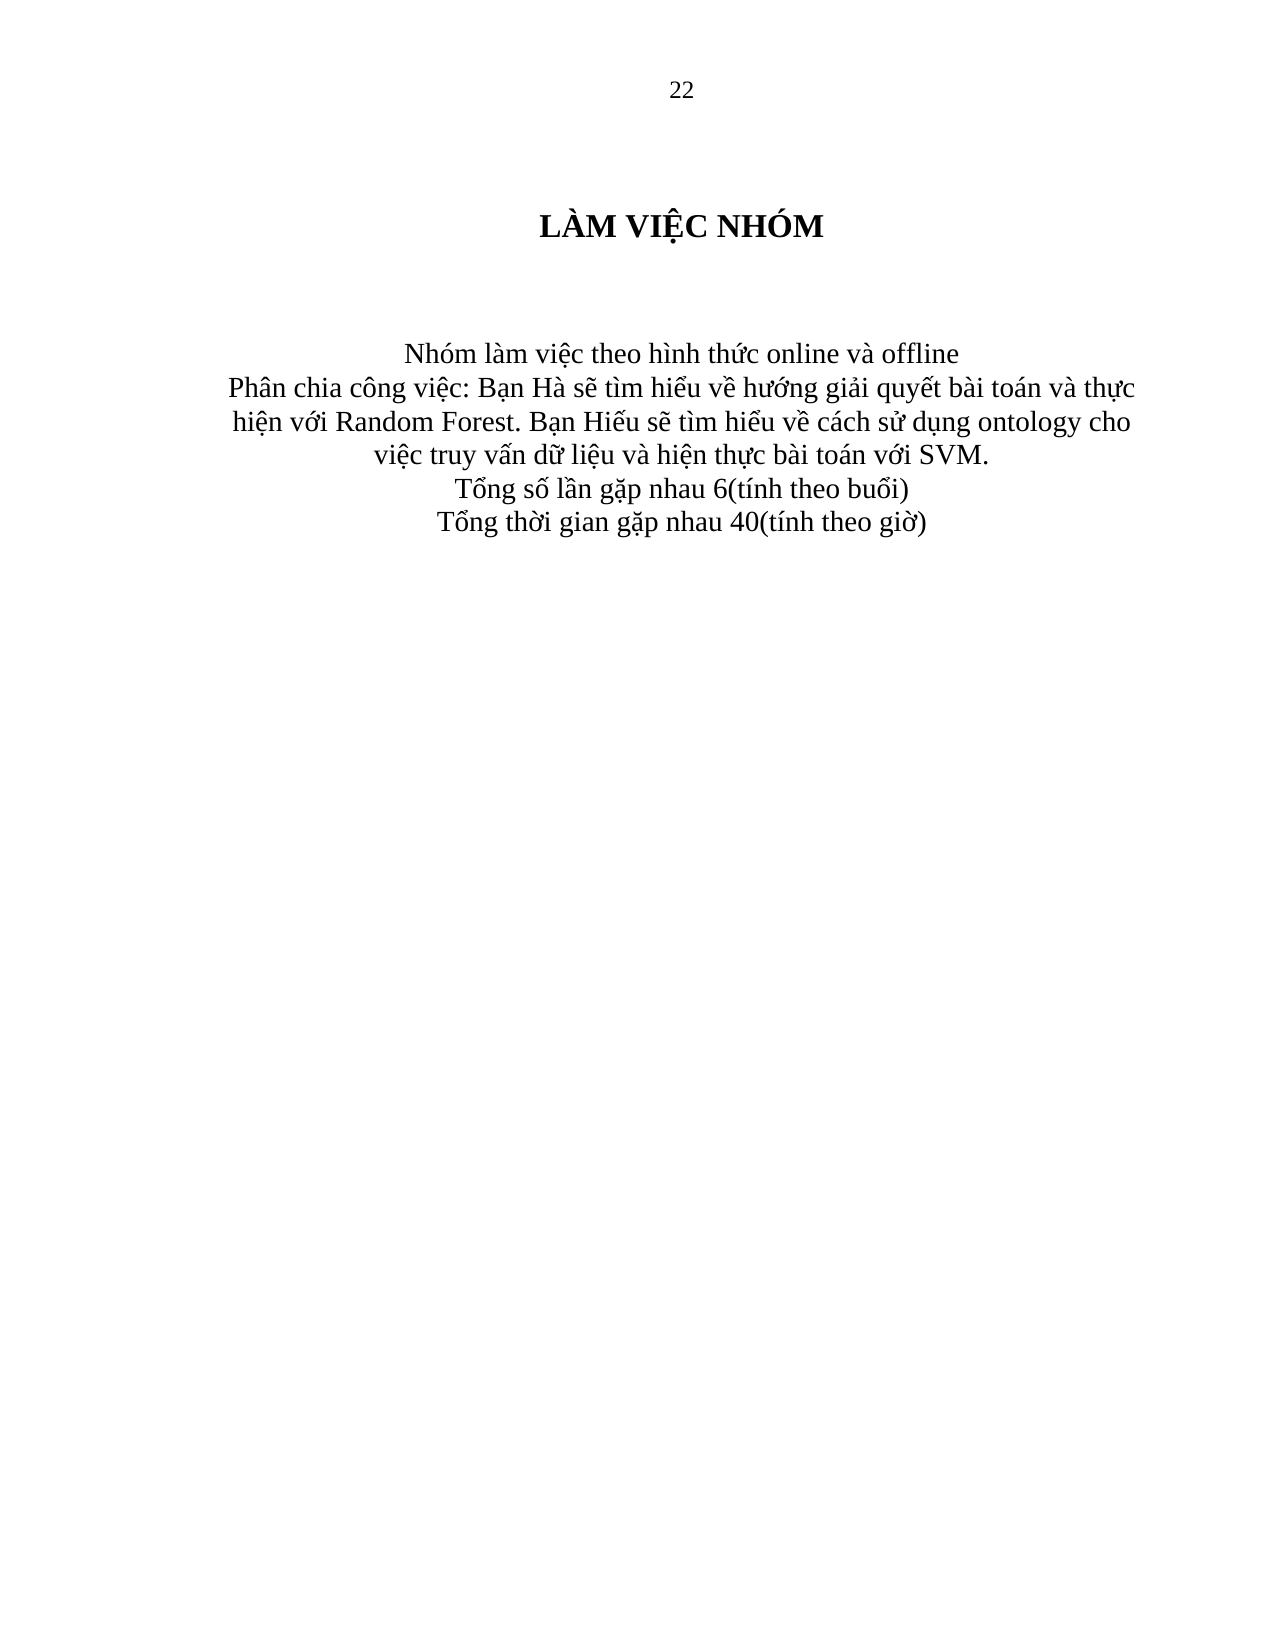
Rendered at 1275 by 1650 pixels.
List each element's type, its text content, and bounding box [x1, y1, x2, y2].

text Tổng số lần gặp nhau 6(tính theo buổi) [207, 471, 1156, 504]
text LÀM VIỆC NHÓM [207, 207, 1156, 245]
text Tổng thời gian gặp nhau 40(tính theo giờ) [207, 504, 1156, 538]
text Phân chia công việc: Bạn Hà sẽ tìm hiểu về hướng giải quyết bài toán và thực hiện với Random Forest. Bạn Hiếu sẽ tìm hiểu về cách sử dụng ontology cho việc truy vấn dữ liệu và hiện thực bài toán với SVM. [207, 370, 1156, 471]
text Nhóm làm việc theo hình thức online và offline [207, 337, 1156, 370]
